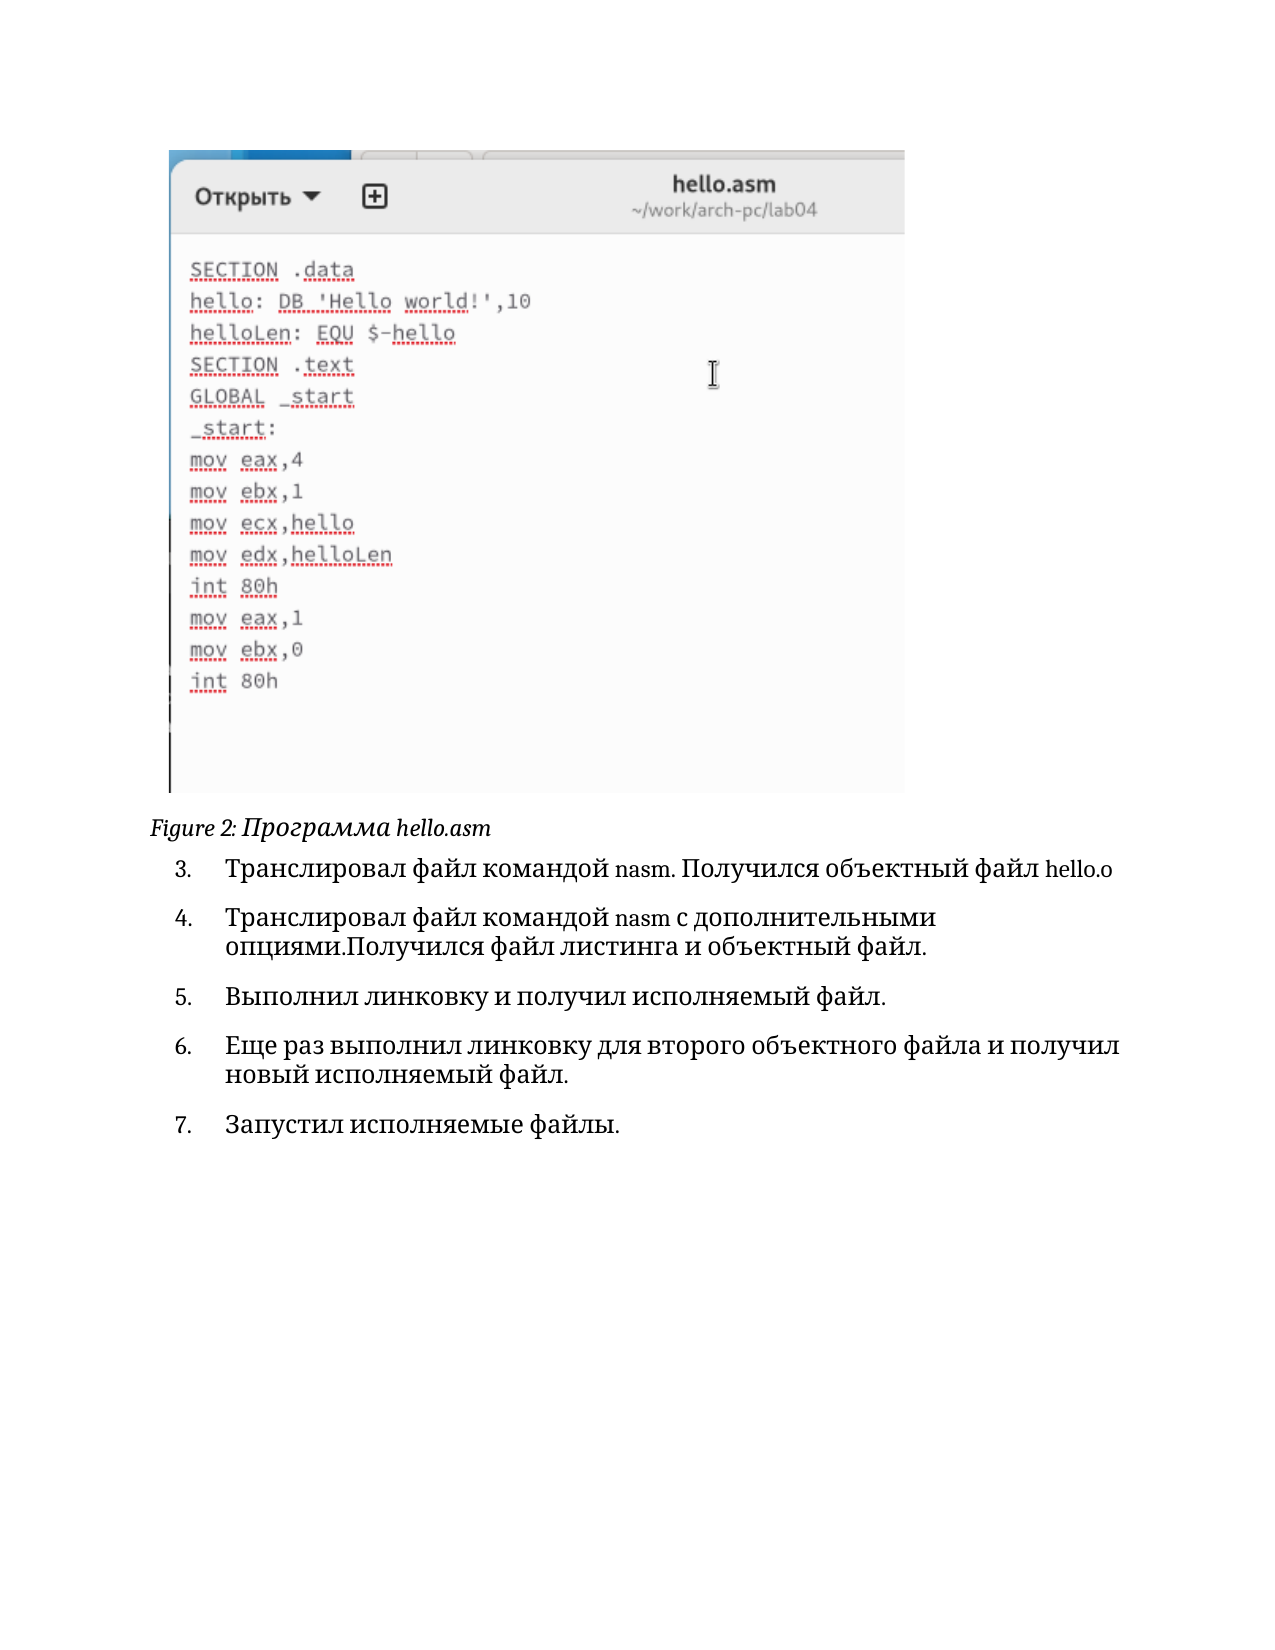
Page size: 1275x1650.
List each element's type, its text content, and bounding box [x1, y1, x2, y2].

list Еще раз выполнил линковку для второго объектного файла и получил новый исполняемый файл. [175, 1032, 1125, 1090]
list Транслировал файл командой nasm. Получился объектный файл hello.o [175, 855, 1125, 883]
picture [168, 150, 905, 793]
list Транслировал файл командой nasm с дополнительными опциями.Получился файл листинга и объектный файл. [175, 904, 1125, 962]
text Figure 2: Программа hello.asm [150, 813, 1125, 842]
list Выполнил линковку и получил исполняемый файл. [175, 983, 1125, 1011]
list Запустил исполняемые файлы. [175, 1111, 1125, 1139]
